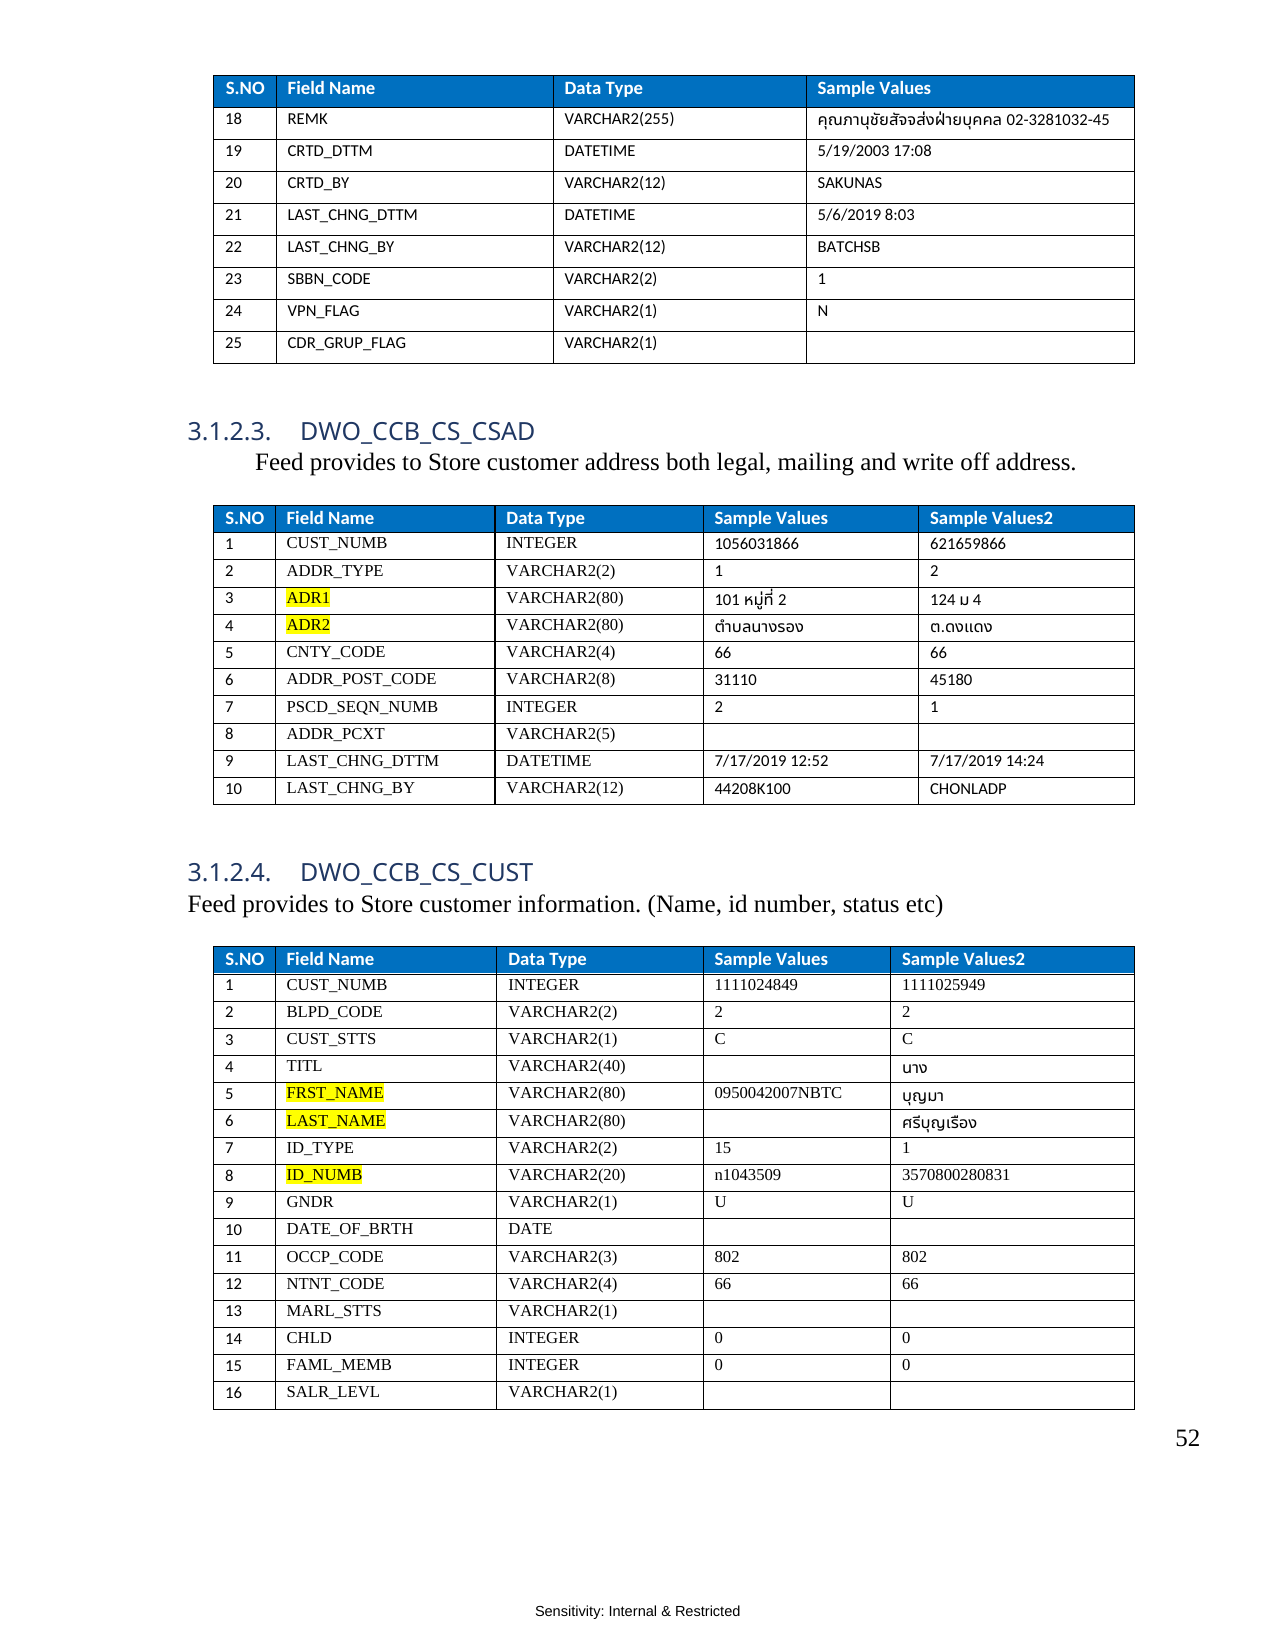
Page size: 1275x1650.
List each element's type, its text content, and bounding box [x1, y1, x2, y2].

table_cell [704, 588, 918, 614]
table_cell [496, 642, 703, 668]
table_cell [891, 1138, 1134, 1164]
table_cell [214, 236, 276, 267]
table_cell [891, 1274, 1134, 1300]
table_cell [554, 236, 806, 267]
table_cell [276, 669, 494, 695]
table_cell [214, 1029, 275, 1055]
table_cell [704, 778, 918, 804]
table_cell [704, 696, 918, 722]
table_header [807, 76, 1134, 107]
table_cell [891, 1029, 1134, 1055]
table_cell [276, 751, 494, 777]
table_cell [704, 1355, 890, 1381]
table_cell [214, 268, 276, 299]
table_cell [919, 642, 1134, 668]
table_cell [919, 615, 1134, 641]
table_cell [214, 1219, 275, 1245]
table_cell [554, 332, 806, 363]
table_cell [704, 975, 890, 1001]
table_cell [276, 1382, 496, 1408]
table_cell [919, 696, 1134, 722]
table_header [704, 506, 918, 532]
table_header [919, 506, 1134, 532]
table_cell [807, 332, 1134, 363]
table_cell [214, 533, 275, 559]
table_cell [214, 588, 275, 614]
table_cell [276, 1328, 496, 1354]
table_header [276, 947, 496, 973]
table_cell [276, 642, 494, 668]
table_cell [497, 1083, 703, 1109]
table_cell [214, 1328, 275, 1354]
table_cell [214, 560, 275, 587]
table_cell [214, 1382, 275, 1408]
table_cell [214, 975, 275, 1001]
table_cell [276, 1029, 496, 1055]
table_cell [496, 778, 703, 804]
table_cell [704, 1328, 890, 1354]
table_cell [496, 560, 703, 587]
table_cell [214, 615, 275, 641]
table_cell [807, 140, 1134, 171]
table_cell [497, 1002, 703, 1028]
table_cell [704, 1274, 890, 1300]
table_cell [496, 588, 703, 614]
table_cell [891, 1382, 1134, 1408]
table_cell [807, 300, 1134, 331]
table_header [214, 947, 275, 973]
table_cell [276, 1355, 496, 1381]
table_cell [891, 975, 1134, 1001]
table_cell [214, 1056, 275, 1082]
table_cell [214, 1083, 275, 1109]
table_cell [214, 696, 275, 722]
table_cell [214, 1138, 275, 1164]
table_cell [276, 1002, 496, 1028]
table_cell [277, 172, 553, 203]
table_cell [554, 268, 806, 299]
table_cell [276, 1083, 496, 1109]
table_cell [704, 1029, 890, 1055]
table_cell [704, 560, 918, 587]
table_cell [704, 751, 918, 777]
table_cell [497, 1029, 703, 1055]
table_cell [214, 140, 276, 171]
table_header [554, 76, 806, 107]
subtitle DWO_CCB_CS_CUST [187, 855, 1200, 889]
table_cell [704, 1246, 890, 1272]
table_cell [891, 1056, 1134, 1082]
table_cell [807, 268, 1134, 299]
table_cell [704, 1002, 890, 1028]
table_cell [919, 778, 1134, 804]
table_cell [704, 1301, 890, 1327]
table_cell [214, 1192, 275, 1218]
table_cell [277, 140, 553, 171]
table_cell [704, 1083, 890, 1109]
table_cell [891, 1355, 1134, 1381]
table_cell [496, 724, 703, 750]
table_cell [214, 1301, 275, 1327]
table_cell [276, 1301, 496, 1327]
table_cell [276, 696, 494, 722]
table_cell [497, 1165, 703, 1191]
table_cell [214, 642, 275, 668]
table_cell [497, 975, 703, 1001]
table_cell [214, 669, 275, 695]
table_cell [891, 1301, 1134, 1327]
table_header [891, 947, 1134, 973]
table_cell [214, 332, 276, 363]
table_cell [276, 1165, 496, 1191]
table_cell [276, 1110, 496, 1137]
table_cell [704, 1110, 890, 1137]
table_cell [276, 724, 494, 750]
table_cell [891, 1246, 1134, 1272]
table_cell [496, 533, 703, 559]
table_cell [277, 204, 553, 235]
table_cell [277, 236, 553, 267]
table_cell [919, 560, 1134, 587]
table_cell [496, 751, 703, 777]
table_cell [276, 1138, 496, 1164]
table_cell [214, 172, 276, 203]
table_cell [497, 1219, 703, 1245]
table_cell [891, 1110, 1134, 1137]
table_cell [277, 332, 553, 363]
text Feed provides to Store customer address both legal, mailing and write off address. [255, 447, 1200, 476]
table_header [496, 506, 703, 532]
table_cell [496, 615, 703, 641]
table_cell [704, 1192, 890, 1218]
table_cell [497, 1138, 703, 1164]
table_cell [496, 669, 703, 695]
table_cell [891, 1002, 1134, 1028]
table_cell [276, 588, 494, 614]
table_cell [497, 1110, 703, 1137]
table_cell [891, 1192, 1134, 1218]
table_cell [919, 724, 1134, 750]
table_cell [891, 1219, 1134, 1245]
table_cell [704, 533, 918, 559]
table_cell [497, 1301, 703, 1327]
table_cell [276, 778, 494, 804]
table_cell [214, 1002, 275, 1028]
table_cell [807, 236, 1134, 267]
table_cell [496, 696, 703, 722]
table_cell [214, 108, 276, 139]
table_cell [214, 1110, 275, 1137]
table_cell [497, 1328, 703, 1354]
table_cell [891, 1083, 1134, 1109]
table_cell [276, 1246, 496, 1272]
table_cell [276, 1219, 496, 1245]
subtitle DWO_CCB_CS_CSAD [187, 413, 1200, 447]
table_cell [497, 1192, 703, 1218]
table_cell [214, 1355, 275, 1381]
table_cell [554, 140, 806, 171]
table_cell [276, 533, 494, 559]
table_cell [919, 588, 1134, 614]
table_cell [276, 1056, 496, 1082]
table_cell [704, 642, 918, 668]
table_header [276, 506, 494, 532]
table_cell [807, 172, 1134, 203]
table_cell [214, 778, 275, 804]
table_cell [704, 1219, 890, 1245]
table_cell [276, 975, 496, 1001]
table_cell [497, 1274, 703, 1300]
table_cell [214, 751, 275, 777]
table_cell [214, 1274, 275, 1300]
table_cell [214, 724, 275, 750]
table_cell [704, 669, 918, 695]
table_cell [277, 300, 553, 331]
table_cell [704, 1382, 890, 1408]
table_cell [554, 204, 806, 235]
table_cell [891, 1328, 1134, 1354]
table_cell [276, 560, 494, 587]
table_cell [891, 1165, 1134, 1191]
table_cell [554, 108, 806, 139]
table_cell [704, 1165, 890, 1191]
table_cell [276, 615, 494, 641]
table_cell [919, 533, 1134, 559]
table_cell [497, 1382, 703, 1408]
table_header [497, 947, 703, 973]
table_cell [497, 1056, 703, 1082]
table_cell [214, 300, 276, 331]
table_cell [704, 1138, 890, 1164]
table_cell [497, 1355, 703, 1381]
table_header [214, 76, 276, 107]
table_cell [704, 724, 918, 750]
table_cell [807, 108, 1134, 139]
text Feed provides to Store customer information. (Name, id number, status etc) [187, 889, 1200, 917]
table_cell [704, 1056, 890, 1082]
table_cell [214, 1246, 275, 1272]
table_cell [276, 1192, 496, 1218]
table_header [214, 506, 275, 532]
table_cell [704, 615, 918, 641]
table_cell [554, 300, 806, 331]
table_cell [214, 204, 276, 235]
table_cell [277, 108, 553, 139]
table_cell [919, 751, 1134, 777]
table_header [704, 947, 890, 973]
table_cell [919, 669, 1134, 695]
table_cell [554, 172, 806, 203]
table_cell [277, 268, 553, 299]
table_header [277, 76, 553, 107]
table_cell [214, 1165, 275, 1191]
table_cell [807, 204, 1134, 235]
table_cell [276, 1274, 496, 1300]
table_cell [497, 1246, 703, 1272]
